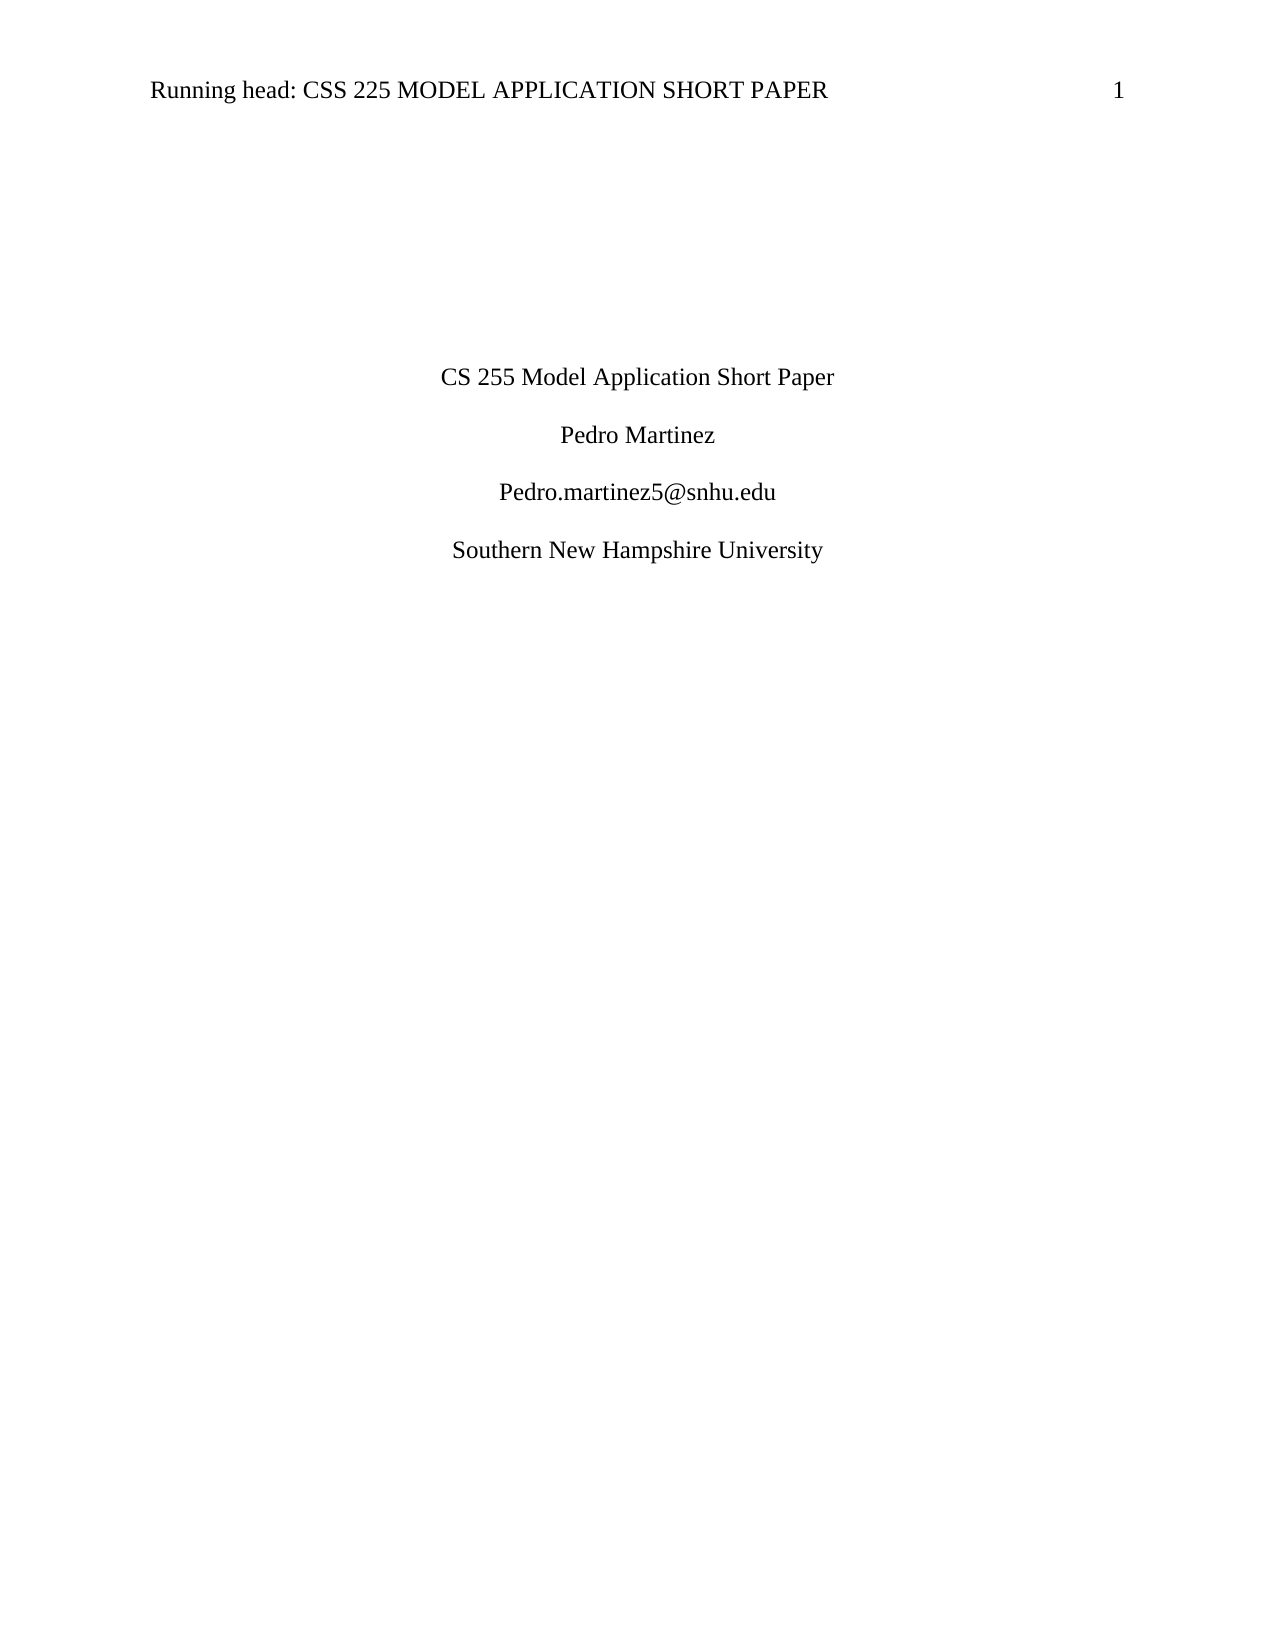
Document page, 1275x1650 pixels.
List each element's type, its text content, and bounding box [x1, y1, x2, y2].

text Southern New Hampshire University [150, 535, 1125, 564]
subtitle CS 255 Model Application Short Paper [150, 362, 1125, 391]
text Pedro.martinez5@snhu.edu [150, 477, 1125, 506]
text Pedro Martinez [150, 420, 1125, 449]
